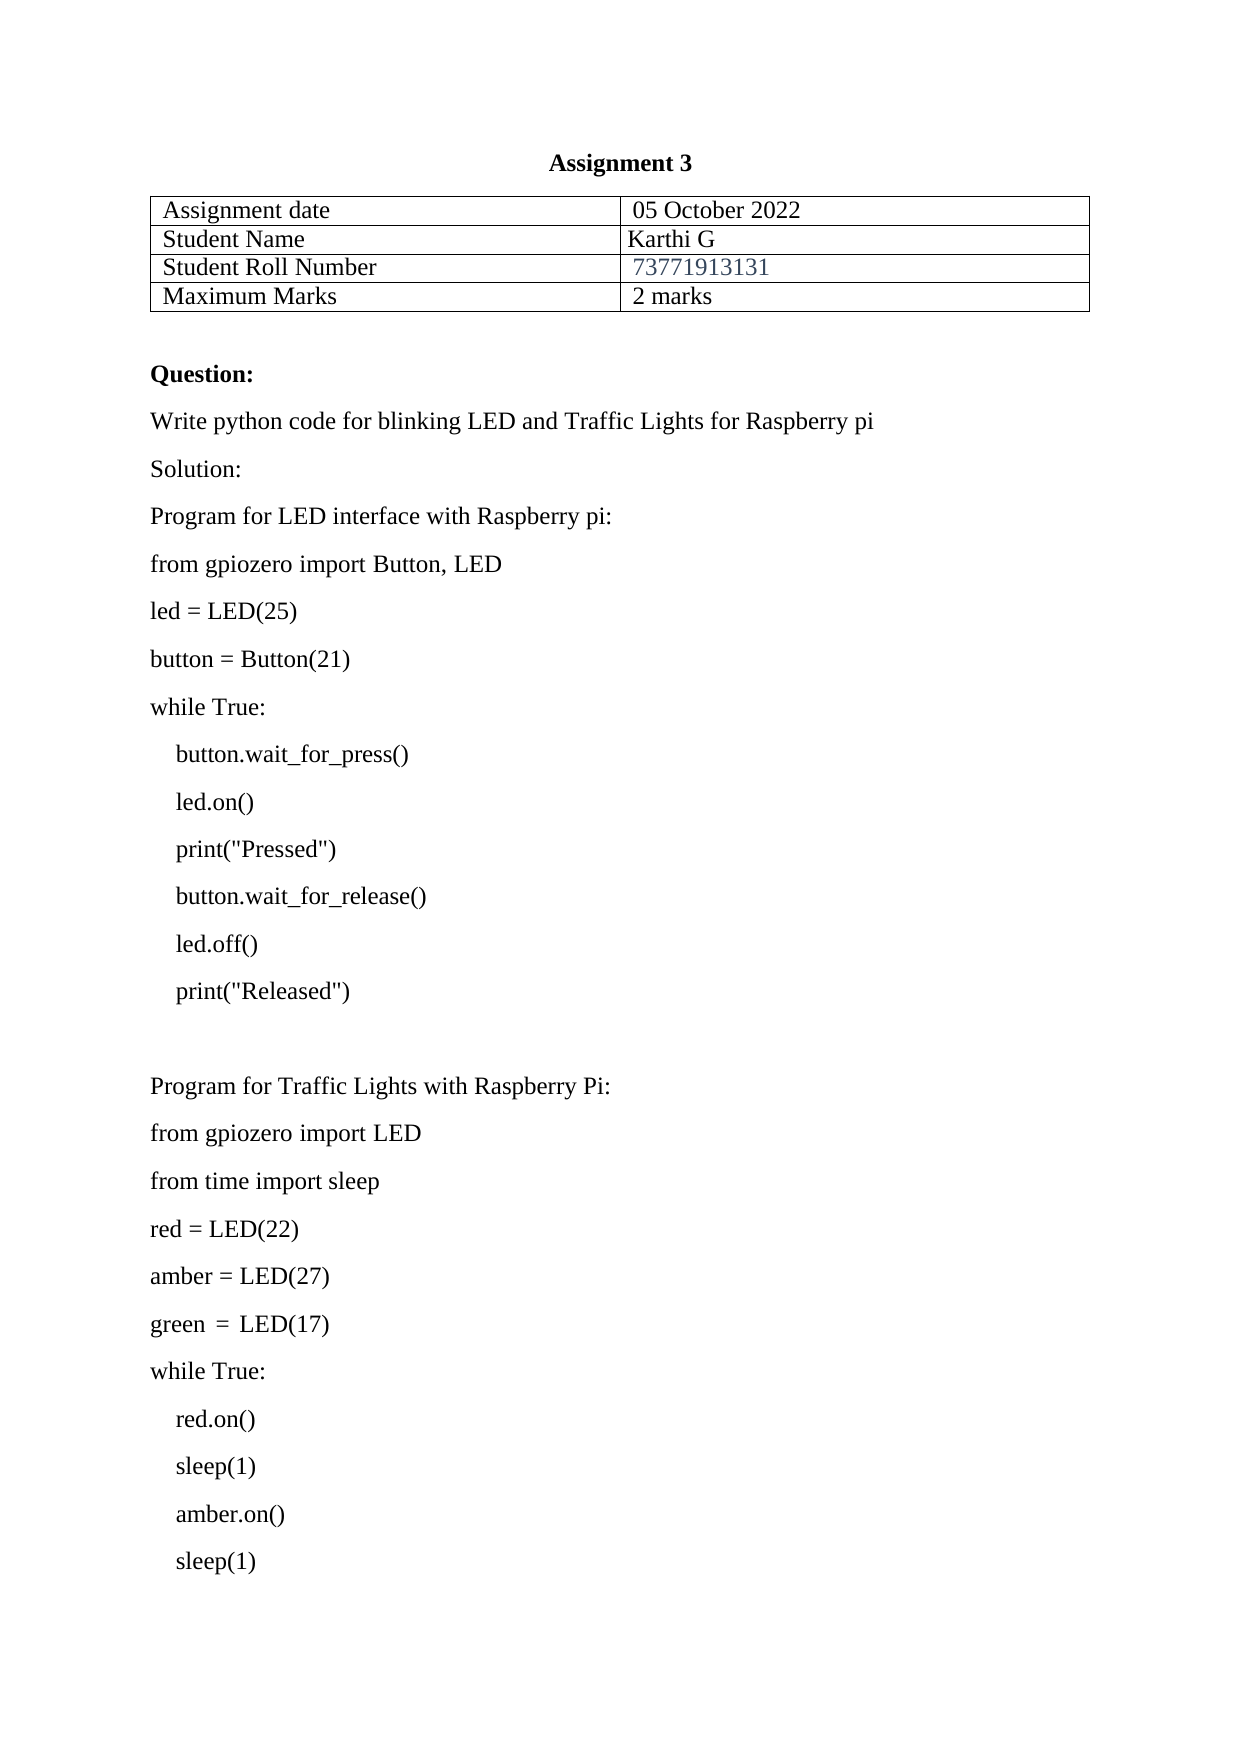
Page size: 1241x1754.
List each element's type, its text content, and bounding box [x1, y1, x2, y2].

title Assignment 3 [547, 148, 694, 176]
table_cell Maximum Marks [151, 283, 620, 311]
table_cell Karthi G [621, 226, 1089, 253]
text Program for Traffic Lights with Raspberry Pi: from gpiozero import LED [150, 1071, 613, 1147]
table_cell 2 marks [621, 283, 1089, 311]
text led = LED(25) [150, 597, 1103, 625]
text red.on() sleep(1) amber.on() sleep(1) [176, 1404, 287, 1575]
text button.wait_for_release() led.off() print("Released") [176, 881, 430, 1005]
table_cell Student Roll Number [151, 255, 620, 282]
text Program for LED interface with Raspberry pi: from gpiozero import Button, LED [150, 501, 614, 578]
text Write python code for blinking LED and Traffic Lights for Raspberry pi Solution: [150, 406, 876, 483]
table_cell Student Name [151, 226, 620, 253]
table_header 05 October 2022 [621, 197, 1089, 224]
table_header Assignment date [151, 197, 620, 224]
text amber = LED(27) green = LED(17) while True: [150, 1261, 330, 1385]
text button.wait_for_press() led.on() print("Pressed") [176, 739, 412, 863]
text button = Button(21) while True: [150, 644, 352, 720]
table_cell 73771913131 [621, 255, 1089, 282]
title Question: [150, 359, 1103, 388]
text from time import sleep red = LED(22) [150, 1166, 382, 1242]
